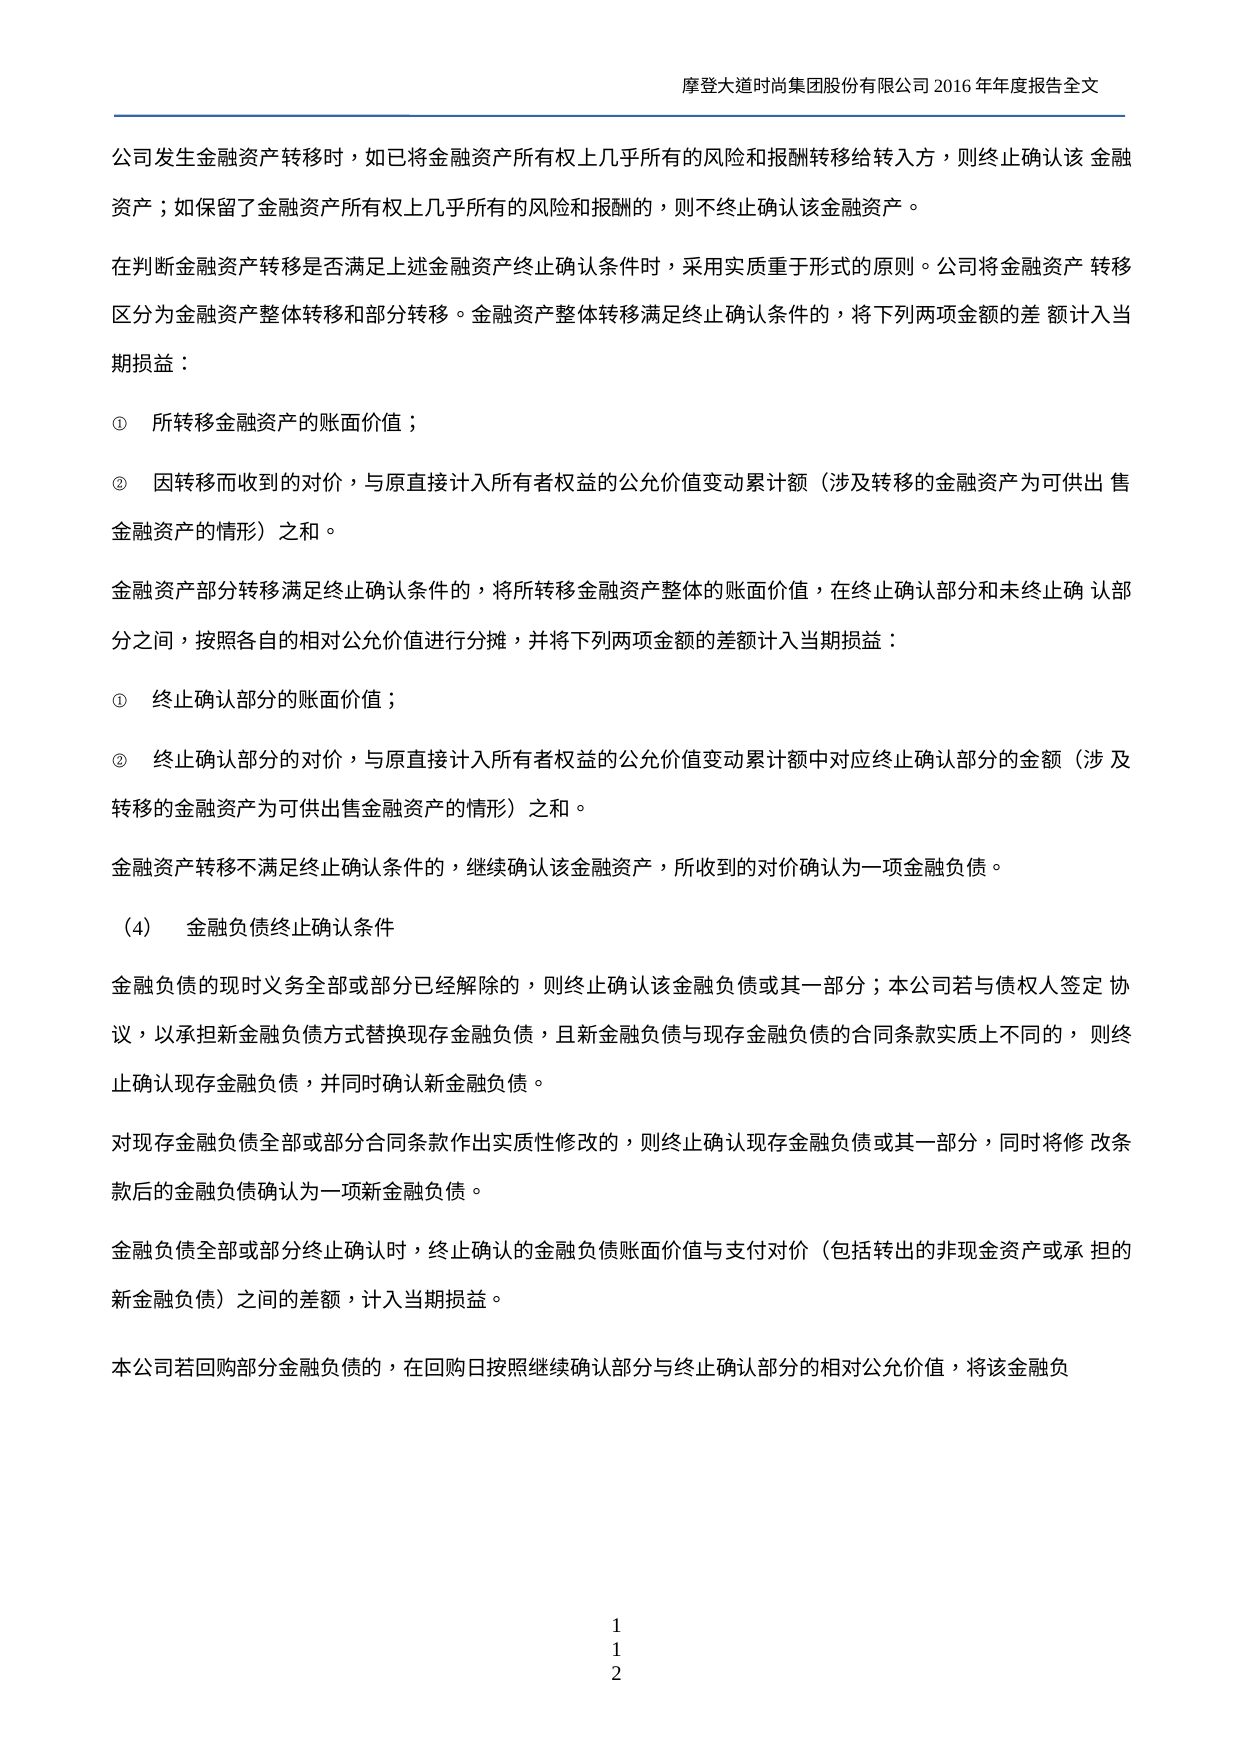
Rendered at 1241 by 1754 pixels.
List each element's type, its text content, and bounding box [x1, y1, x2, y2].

text 金融资产转移不满足终止确认条件的，继续确认该金融资产，所收到的对价确认为一项金融负债。 [112, 836, 1133, 885]
list 终止确认部分的对价，与原直接计入所有者权益的公允价值变动累计额中对应终止确认部分的金额（涉 及转移的金融资产为可供出售金融资产的情形）之和。 [112, 728, 1133, 826]
text （4） 金融负债终止确认条件 [112, 896, 1133, 945]
text 在判断金融资产转移是否满足上述金融资产终止确认条件时，采用实质重于形式的原则。公司将金融资产 转移区分为金融资产整体转移和部分转移。金融资产整体转移满足终止确认条件的，将下列两项金额的差 额计入当期损益： [112, 236, 1133, 381]
text 对现存金融负债全部或部分合同条款作出实质性修改的，则终止确认现存金融负债或其一部分，同时将修 改条款后的金融负债确认为一项新金融负债。 [112, 1111, 1133, 1209]
text 公司发生金融资产转移时，如已将金融资产所有权上几乎所有的风险和报酬转移给转入方，则终止确认该 金融资产；如保留了金融资产所有权上几乎所有的风险和报酬的，则不终止确认该金融资产。 [112, 126, 1133, 225]
list 因转移而收到的对价，与原直接计入所有者权益的公允价值变动累计额（涉及转移的金融资产为可供出 售金融资产的情形）之和。 [112, 451, 1133, 549]
text 金融负债的现时义务全部或部分已经解除的，则终止确认该金融负债或其一部分；本公司若与债权人签定 协议，以承担新金融负债方式替换现存金融负债，且新金融负债与现存金融负债的合同条款实质上不同的， 则终止确认现存金融负债，并同时确认新金融负债。 [112, 955, 1133, 1101]
list 终止确认部分的账面价值； [112, 669, 1133, 718]
list 所转移金融资产的账面价值； [112, 392, 1133, 441]
text 金融资产部分转移满足终止确认条件的，将所转移金融资产整体的账面价值，在终止确认部分和未终止确 认部分之间，按照各自的相对公允价值进行分摊，并将下列两项金额的差额计入当期损益： [112, 559, 1133, 658]
text 金融负债全部或部分终止确认时，终止确认的金融负债账面价值与支付对价（包括转出的非现金资产或承 担的新金融负债）之间的差额，计入当期损益。 [112, 1219, 1133, 1317]
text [112, 1353, 1133, 1381]
